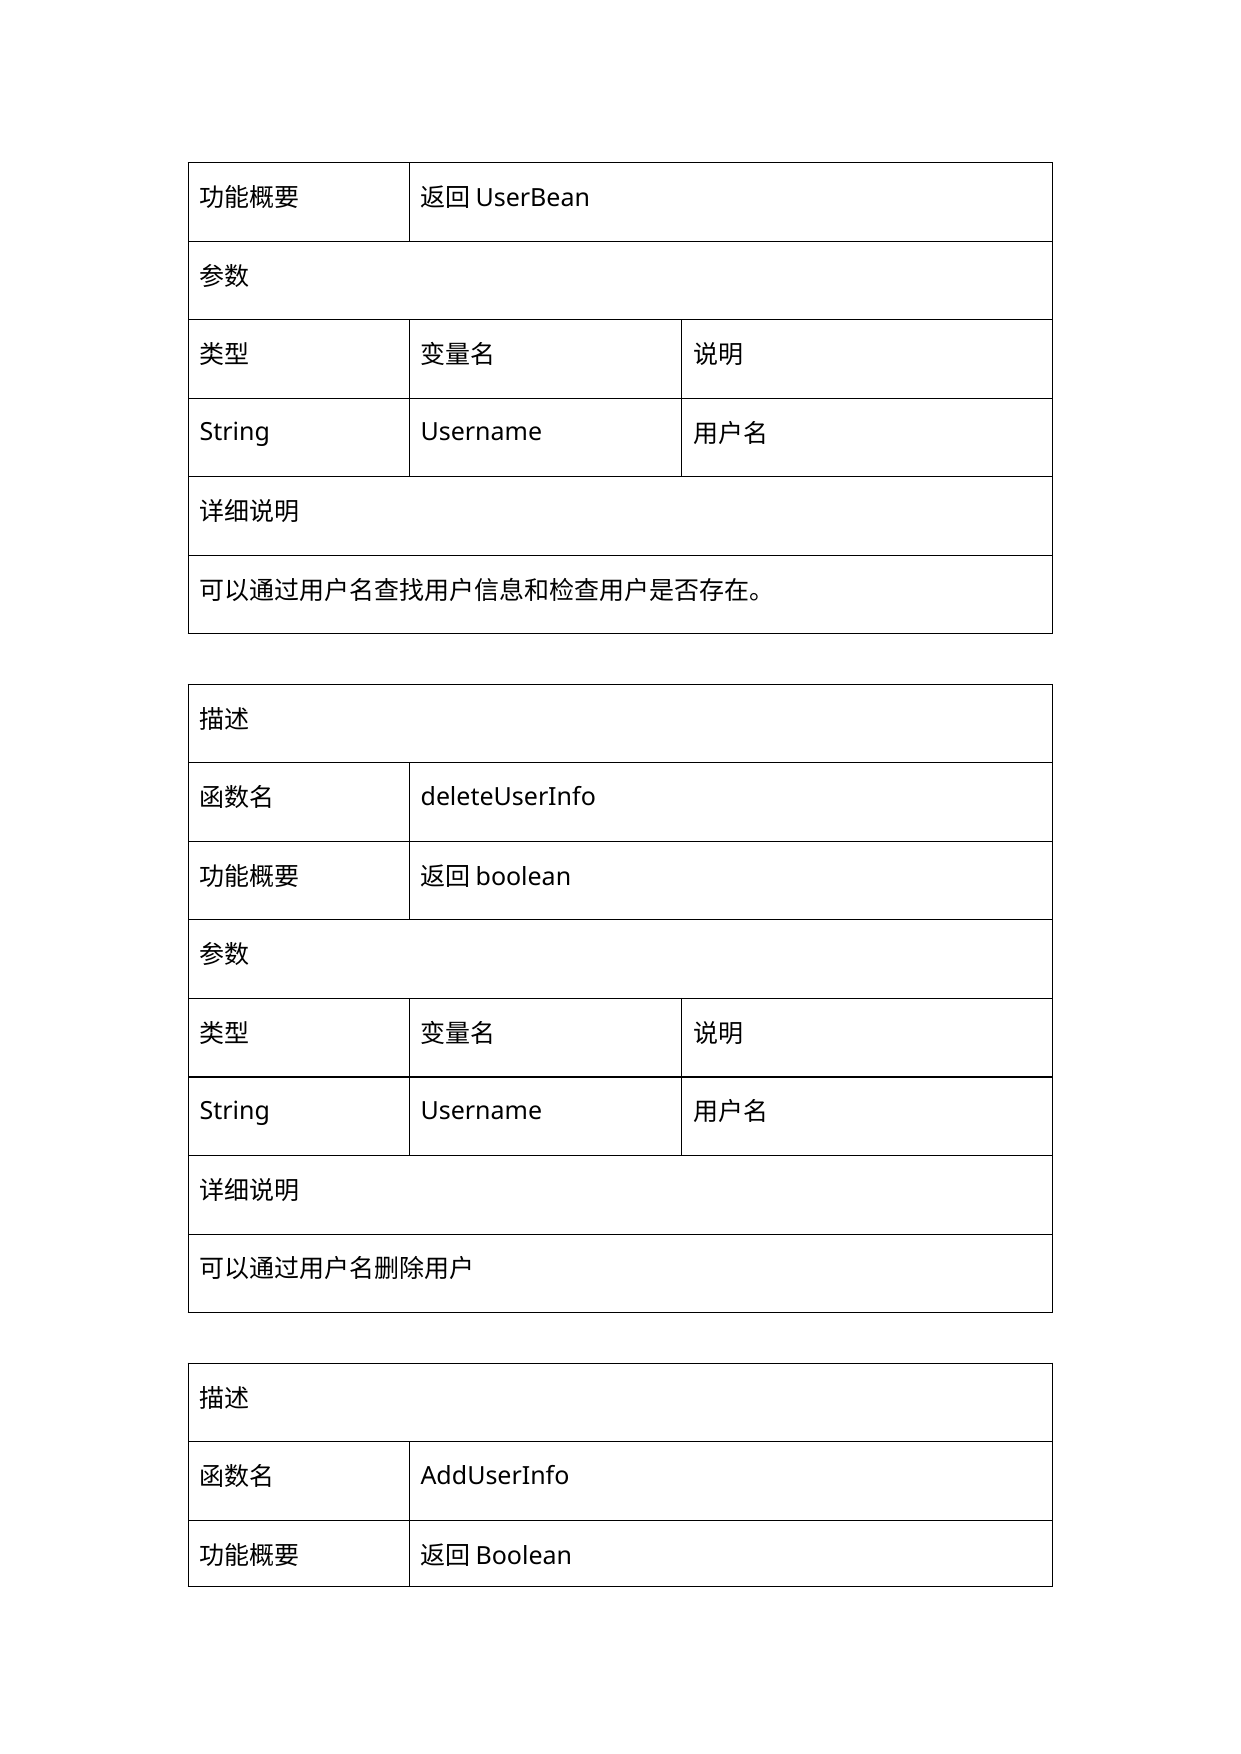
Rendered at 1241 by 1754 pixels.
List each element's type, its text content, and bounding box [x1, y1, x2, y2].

table_cell 可以通过用户名删除用户 [189, 1235, 1052, 1312]
table_cell 说明 [682, 999, 1052, 1076]
table_cell 详细说明 [189, 1156, 1052, 1233]
table_cell 返回boolean [410, 842, 1052, 919]
table_cell 变量名 [410, 999, 681, 1076]
table_cell 用户名 [682, 399, 1052, 476]
table_header 描述 [189, 685, 1052, 762]
table_cell 类型 [189, 999, 409, 1076]
table_cell Username [410, 399, 681, 476]
table_cell 说明 [682, 320, 1052, 398]
table_cell Username [410, 1078, 681, 1155]
table_cell String [189, 399, 409, 476]
table_cell AddUserInfo [410, 1442, 1052, 1520]
table_cell 功能概要 [189, 842, 409, 919]
table_cell 参数 [189, 920, 1052, 998]
table_cell 返回UserBean [410, 163, 1052, 241]
table_cell String [189, 1078, 409, 1155]
table_cell deleteUserInfo [410, 763, 1052, 841]
table_cell 用户名 [682, 1078, 1052, 1155]
table_cell 可以通过用户名查找用户信息和检查用户是否存在。 [189, 556, 1052, 633]
table_cell 函数名 [189, 1442, 409, 1520]
table_cell 类型 [189, 320, 409, 398]
table_header 描述 [189, 1364, 1052, 1441]
table_cell 变量名 [410, 320, 681, 398]
table_cell 详细说明 [189, 477, 1052, 555]
table_cell 参数 [189, 242, 1052, 319]
table_cell 函数名 [189, 763, 409, 841]
table_cell 返回Boolean [410, 1521, 1052, 1586]
table_cell 功能概要 [189, 163, 409, 241]
table_cell 功能概要 [189, 1521, 409, 1586]
